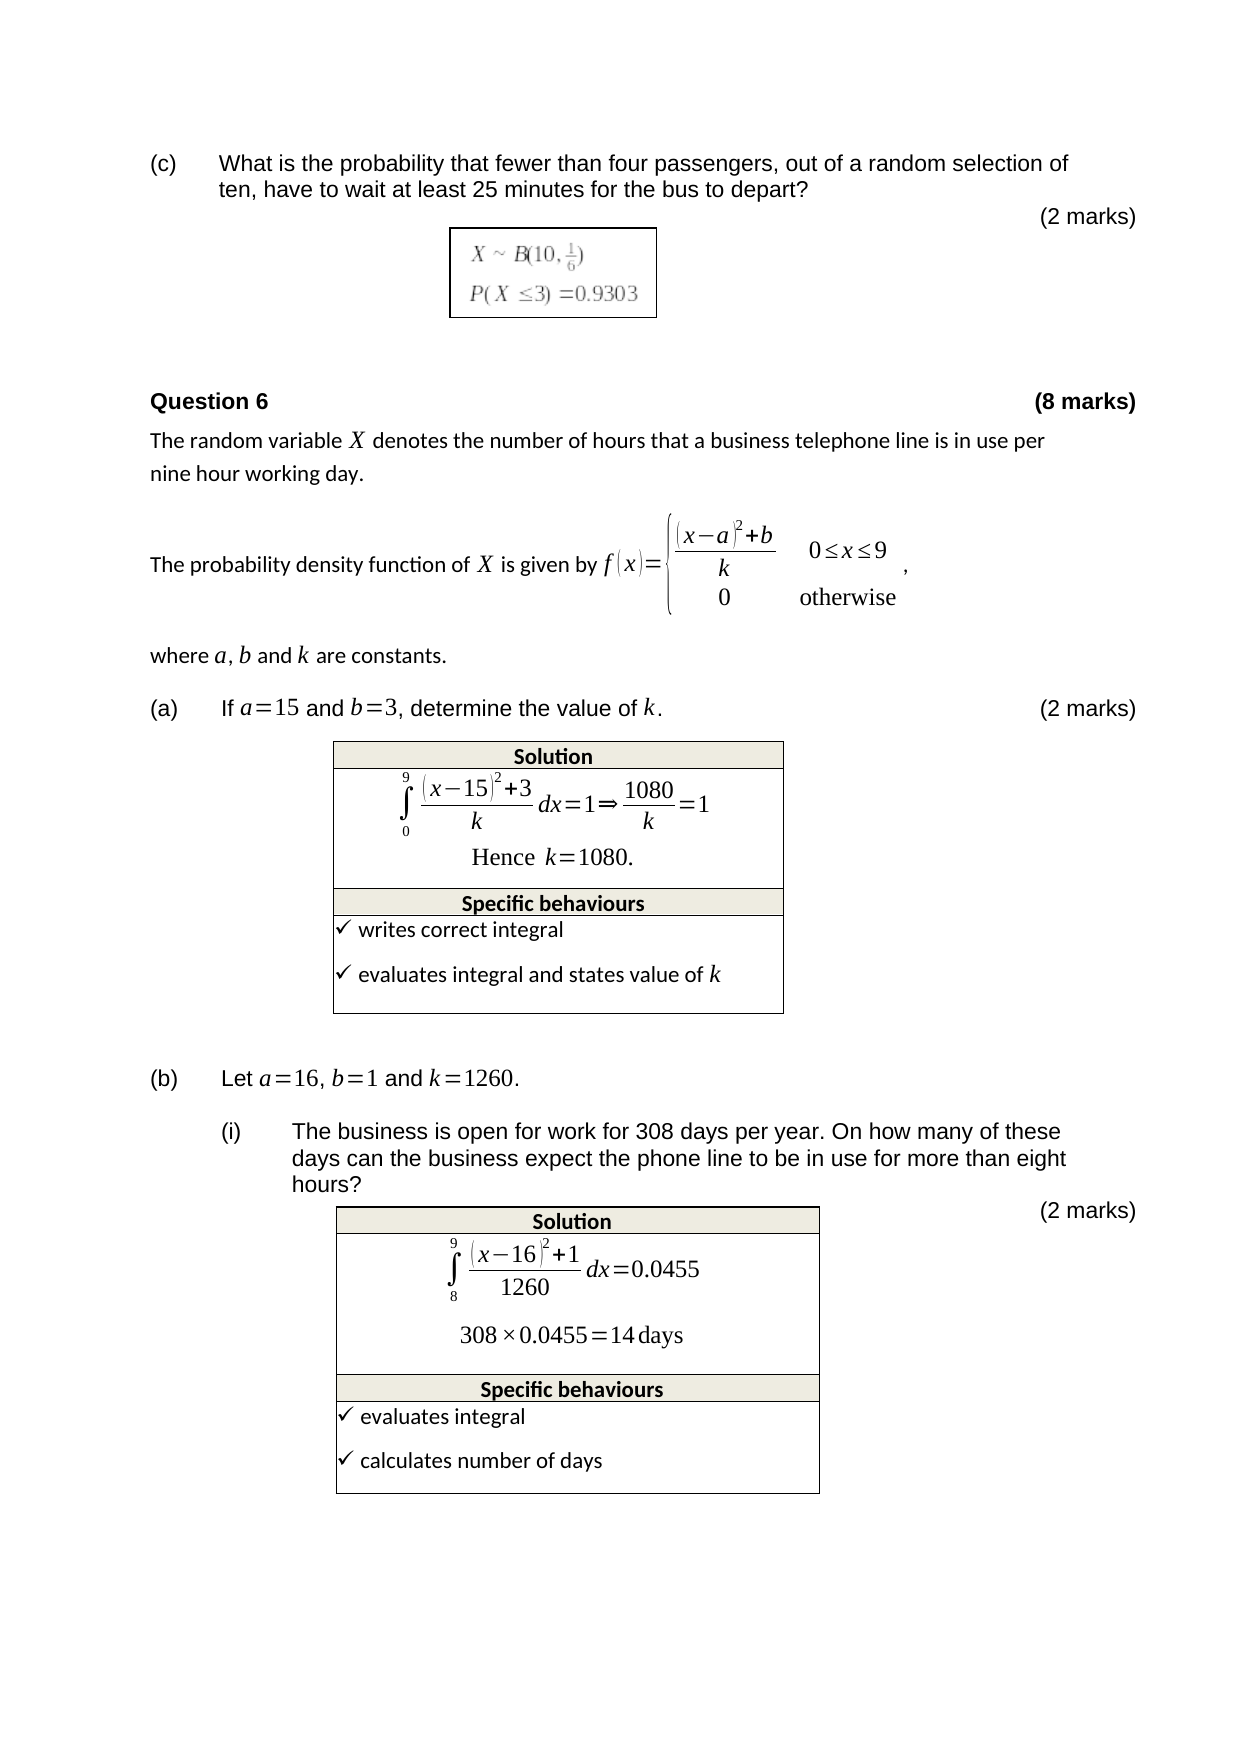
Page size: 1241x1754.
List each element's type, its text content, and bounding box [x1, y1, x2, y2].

text The random variable denotes the number of hours that a business telephone line is in use per nine hour working day. [150, 427, 1090, 487]
text (2 marks) [150, 203, 1090, 229]
text (i) The business is open for work for 308 days per year. On how many of these days can the business expect the phone line to be in use for more than eight hours? [221, 1118, 1090, 1197]
text (2 marks) [150, 1197, 1090, 1224]
text (a) If and , determine the value of . (2 marks) [150, 694, 1090, 722]
text where , and are constants. [150, 641, 1090, 669]
text The probability density function of is given by , [150, 512, 1090, 616]
text (c) What is the probability that fewer than four passengers, out of a random selection of ten, have to wait at least 25 minutes for the bus to depart? [150, 150, 1090, 203]
text (b) Let , and . [150, 1064, 1090, 1092]
text Question 6 (8 marks) [150, 388, 1090, 414]
